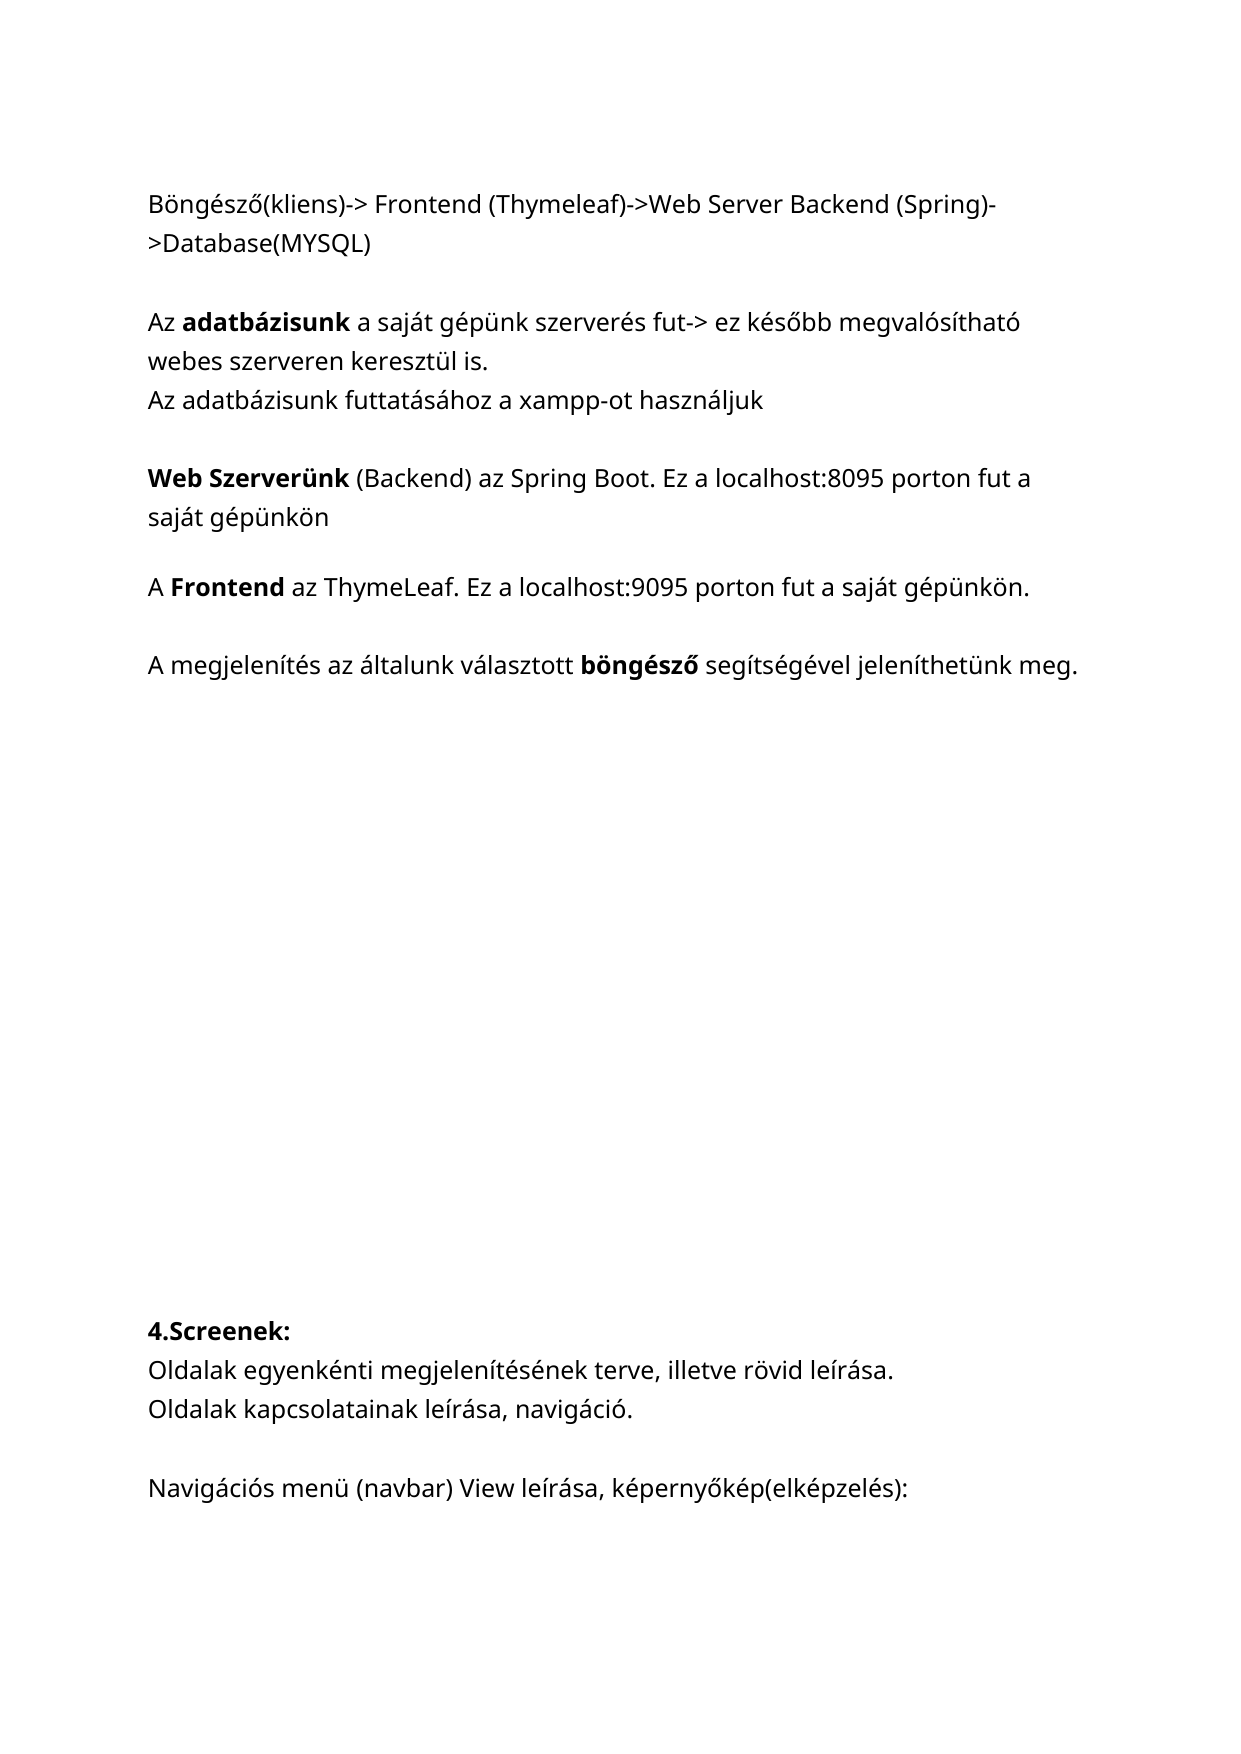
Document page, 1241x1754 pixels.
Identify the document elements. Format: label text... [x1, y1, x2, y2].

text Böngésző(kliens)-> Frontend (Thymeleaf)->Web Server Backend (Spring)->Database(MYSQL) [148, 148, 1093, 260]
text Web Szerverünk (Backend) az Spring Boot. Ez a localhost:8095 porton fut a saját gépünkön [148, 461, 1093, 534]
text Navigációs menü (navbar) View leírása, képernyőkép(elképzelés): [148, 1470, 1093, 1504]
text Az adatbázisunk futtatásához a xampp-ot használjuk [148, 383, 1093, 417]
text A megjelenítés az általunk választott böngésző segítségével jeleníthetünk meg. [148, 648, 1093, 682]
text Oldalak kapcsolatainak leírása, navigáció. [148, 1392, 1093, 1426]
text Oldalak egyenkénti megjelenítésének terve, illetve rövid leírása. [148, 1353, 1093, 1387]
text A Frontend az ThymeLeaf. Ez a localhost:9095 porton fut a saját gépünkön. [148, 569, 1093, 603]
text Az adatbázisunk a saját gépünk szerverés fut-> ez később megvalósítható webes szerveren keresztül is. [148, 304, 1093, 377]
text 4.Screenek: [148, 1314, 1093, 1348]
